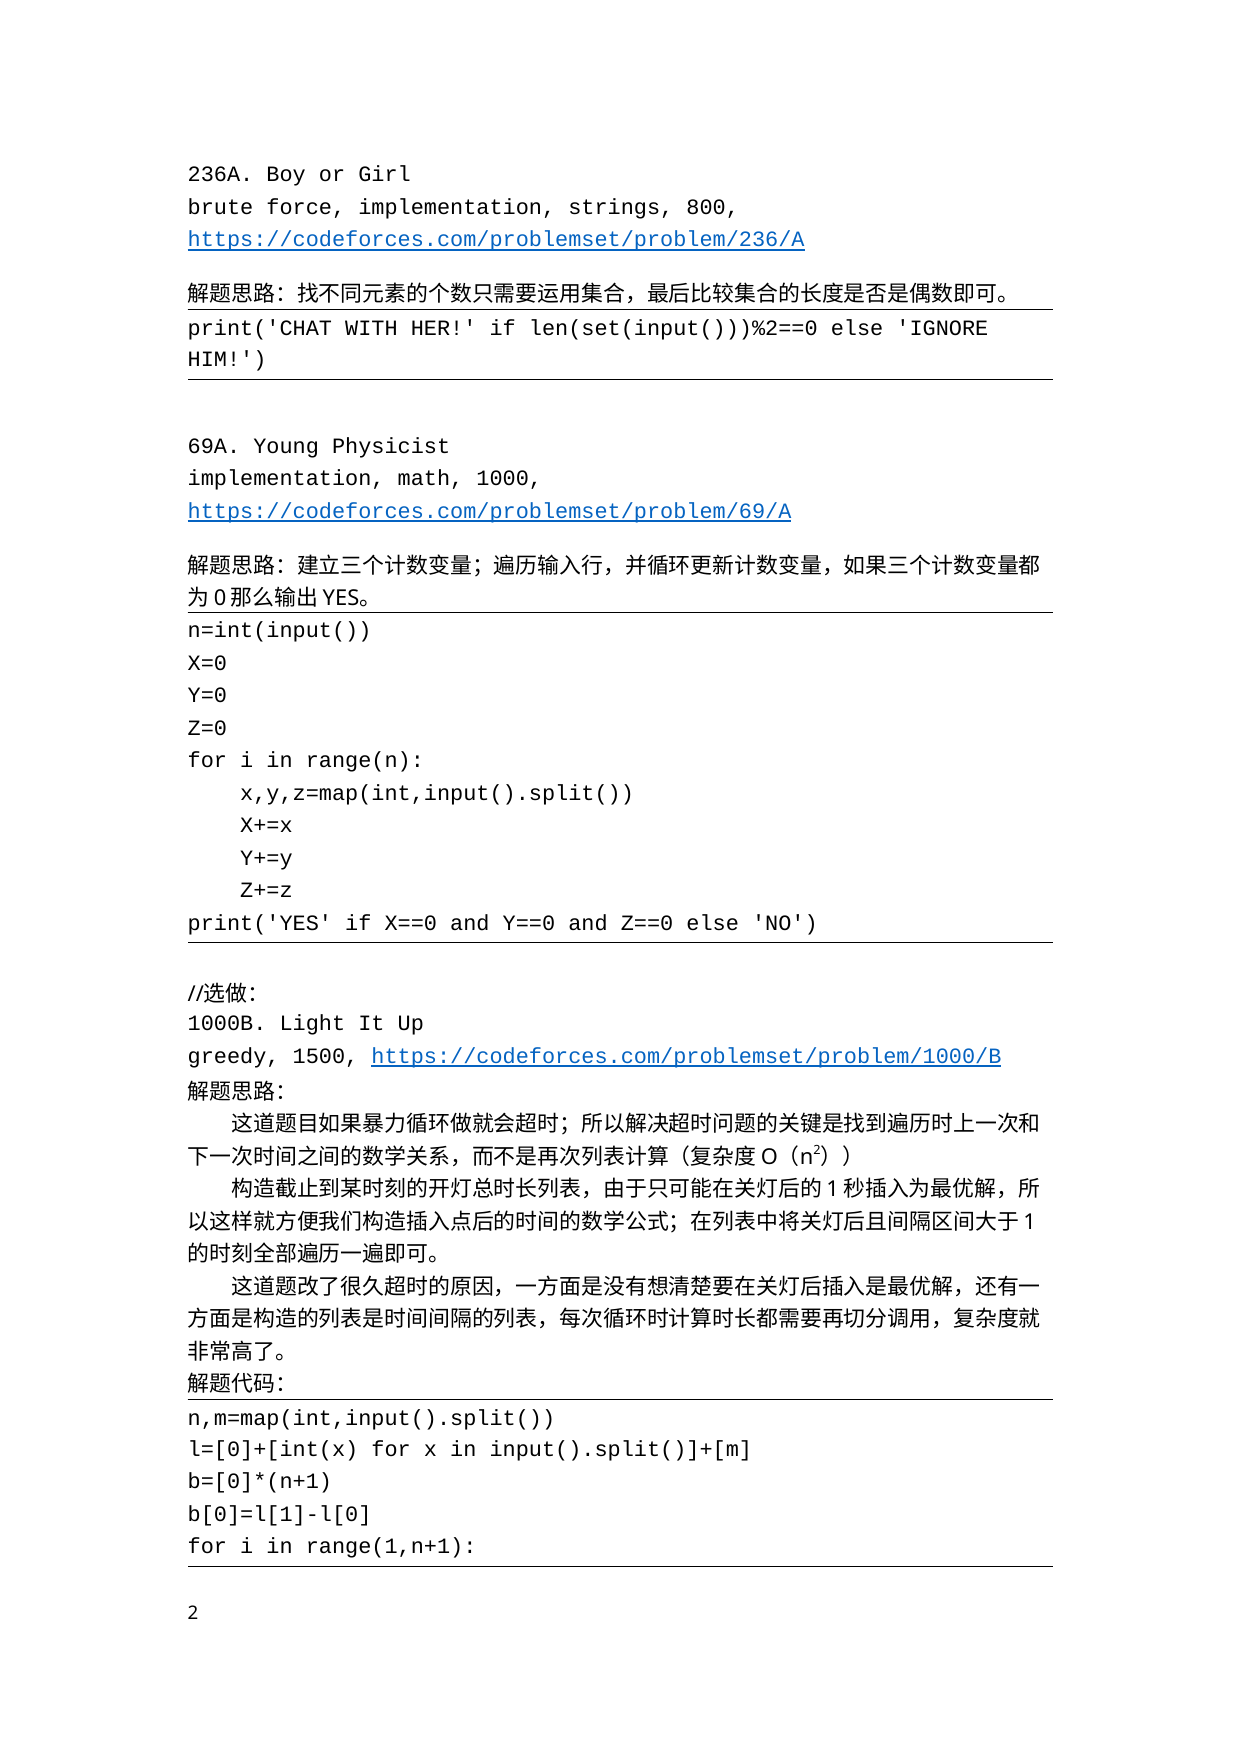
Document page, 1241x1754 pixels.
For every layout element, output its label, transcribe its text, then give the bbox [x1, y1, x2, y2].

text for i in range(n): [187, 745, 1053, 778]
text 69A. Young Physicist implementation, math, 1000, https://codeforces.com/problemset/problem/69/A [187, 431, 1053, 528]
text 构造截止到某时刻的开灯总时长列表，由于只可能在关灯后的1秒插入为最优解，所以这样就方便我们构造插入点后的时间的数学公式；在列表中将关灯后且间隔区间大于1的时刻全部遍历一遍即可。 [187, 1171, 1053, 1268]
text x,y,z=map(int,input().split()) [187, 778, 1053, 810]
text greedy, 1500, https://codeforces.com/problemset/problem/1000/B [187, 1041, 1053, 1073]
text 236A. Boy or Girl brute force, implementation, strings, 800, https://codeforces.com/problemset/problem/236/A [187, 160, 1053, 257]
text 解题思路：建立三个计数变量；遍历输入行，并循环更新计数变量，如果三个计数变量都为0那么输出YES。 [187, 547, 1053, 612]
text //选做： [187, 976, 1053, 1008]
text print('YES' if X==0 and Y==0 and Z==0 else 'NO') [187, 905, 1053, 943]
text b=[0]*(n+1) [187, 1467, 1053, 1499]
text Y+=y [187, 843, 1053, 875]
text ﻿print('CHAT WITH HER!' if len(set(input()))%2==0 else 'IGNORE HIM!') [187, 310, 1053, 380]
text 解题代码： [187, 1366, 1053, 1398]
text Z=0 [187, 713, 1053, 745]
text 1000B. Light It Up [187, 1008, 1053, 1041]
text ﻿n,m=map(int,input().split()) [187, 1400, 1053, 1434]
text n=int(input()) [187, 613, 1053, 648]
text for i in range(1,n+1): [187, 1528, 1053, 1567]
text b[0]=l[1]-l[0] [187, 1499, 1053, 1528]
text 这道题改了很久超时的原因，一方面是没有想清楚要在关灯后插入是最优解，还有一方面是构造的列表是时间间隔的列表，每次循环时计算时长都需要再切分调用，复杂度就非常高了。 [187, 1268, 1053, 1366]
text ﻿解题思路：找不同元素的个数只需要运用集合，最后比较集合的长度是否是偶数即可。 [187, 276, 1053, 308]
text l=[0]+[int(x) for x in input().split()]+[m] [187, 1434, 1053, 1467]
text Z+=z [187, 875, 1053, 905]
text 这道题目如果暴力循环做就会超时；所以解决超时问题的关键是找到遍历时上一次和下一次时间之间的数学关系，而不是再次列表计算（复杂度O（n2）） [187, 1106, 1053, 1171]
text X+=x [187, 810, 1053, 843]
text Y=0 [187, 680, 1053, 713]
text 解题思路： [187, 1073, 1053, 1106]
text X=0 [187, 648, 1053, 680]
